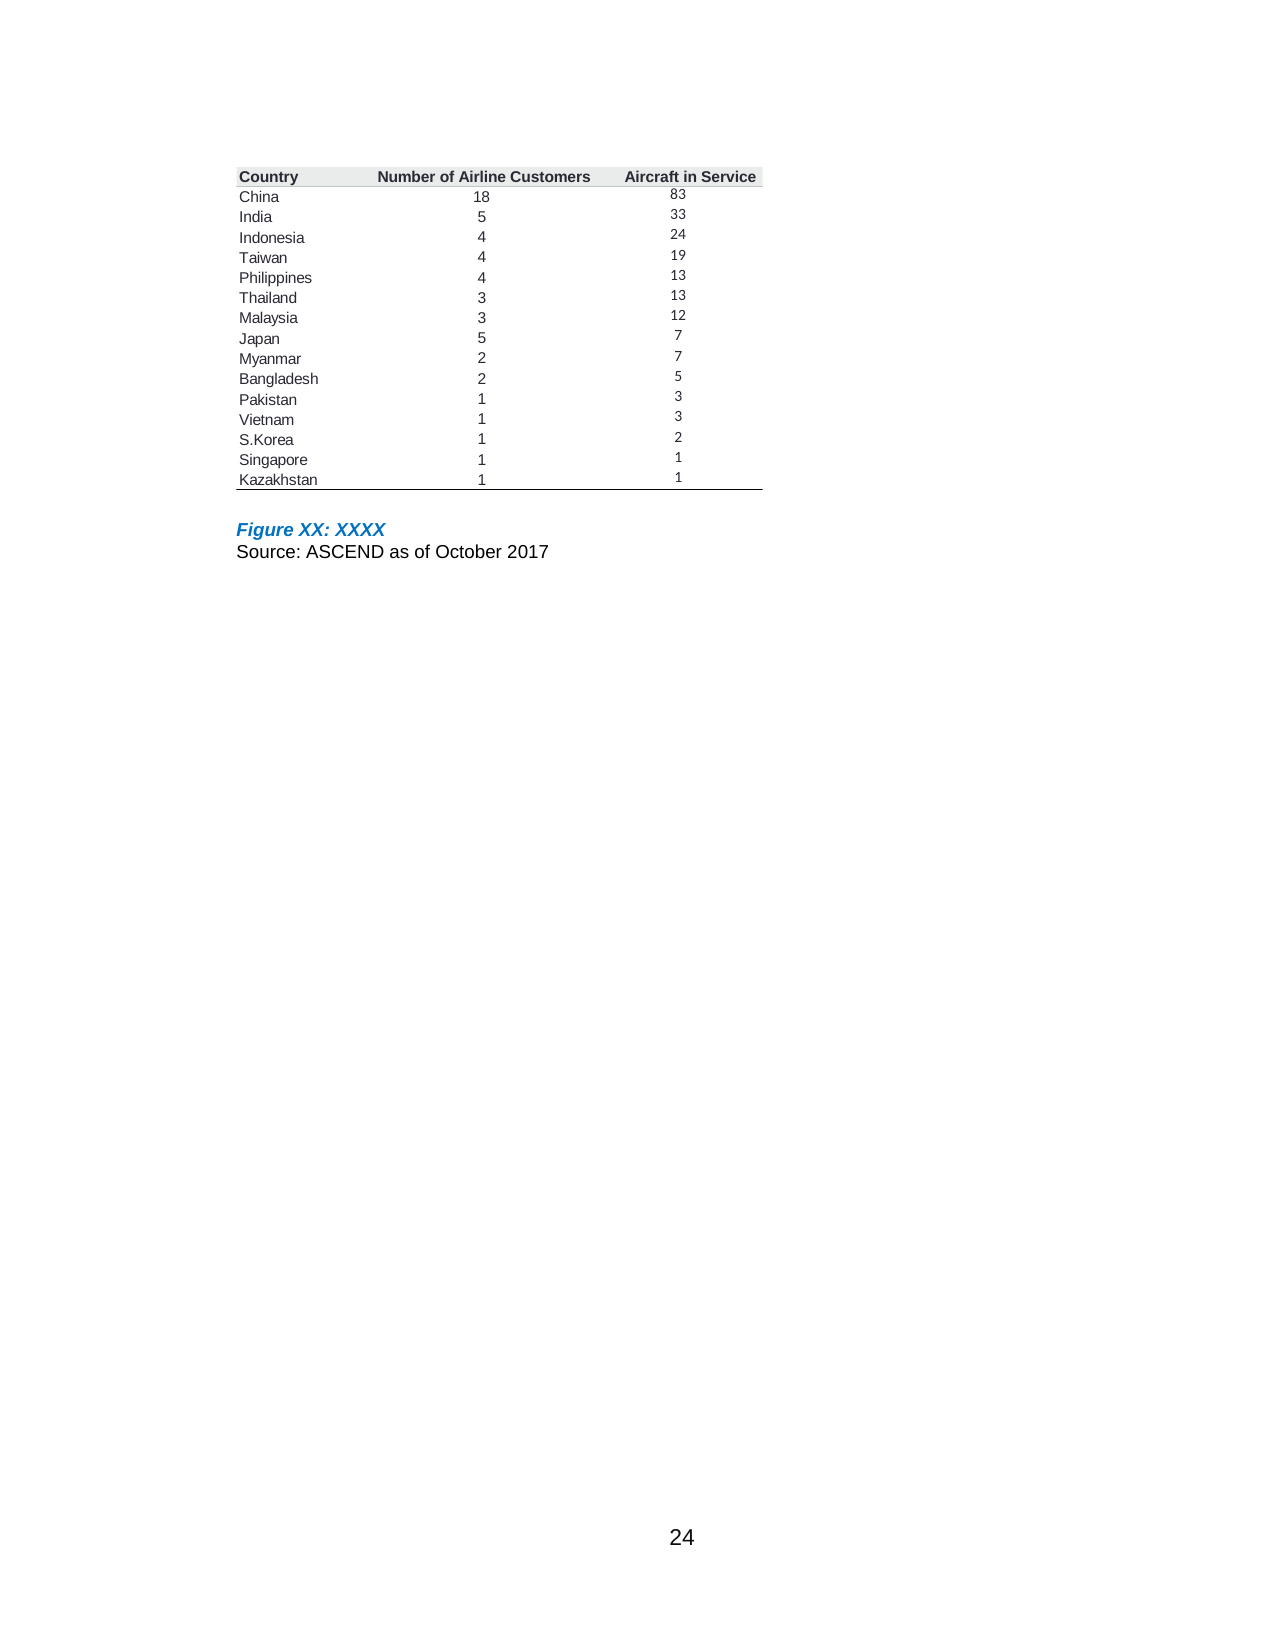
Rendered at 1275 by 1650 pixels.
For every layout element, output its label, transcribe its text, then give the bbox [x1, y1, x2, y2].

text Figure XX: XXXX [236, 520, 1127, 541]
text Source: ASCEND as of October 2017 [236, 541, 1127, 562]
